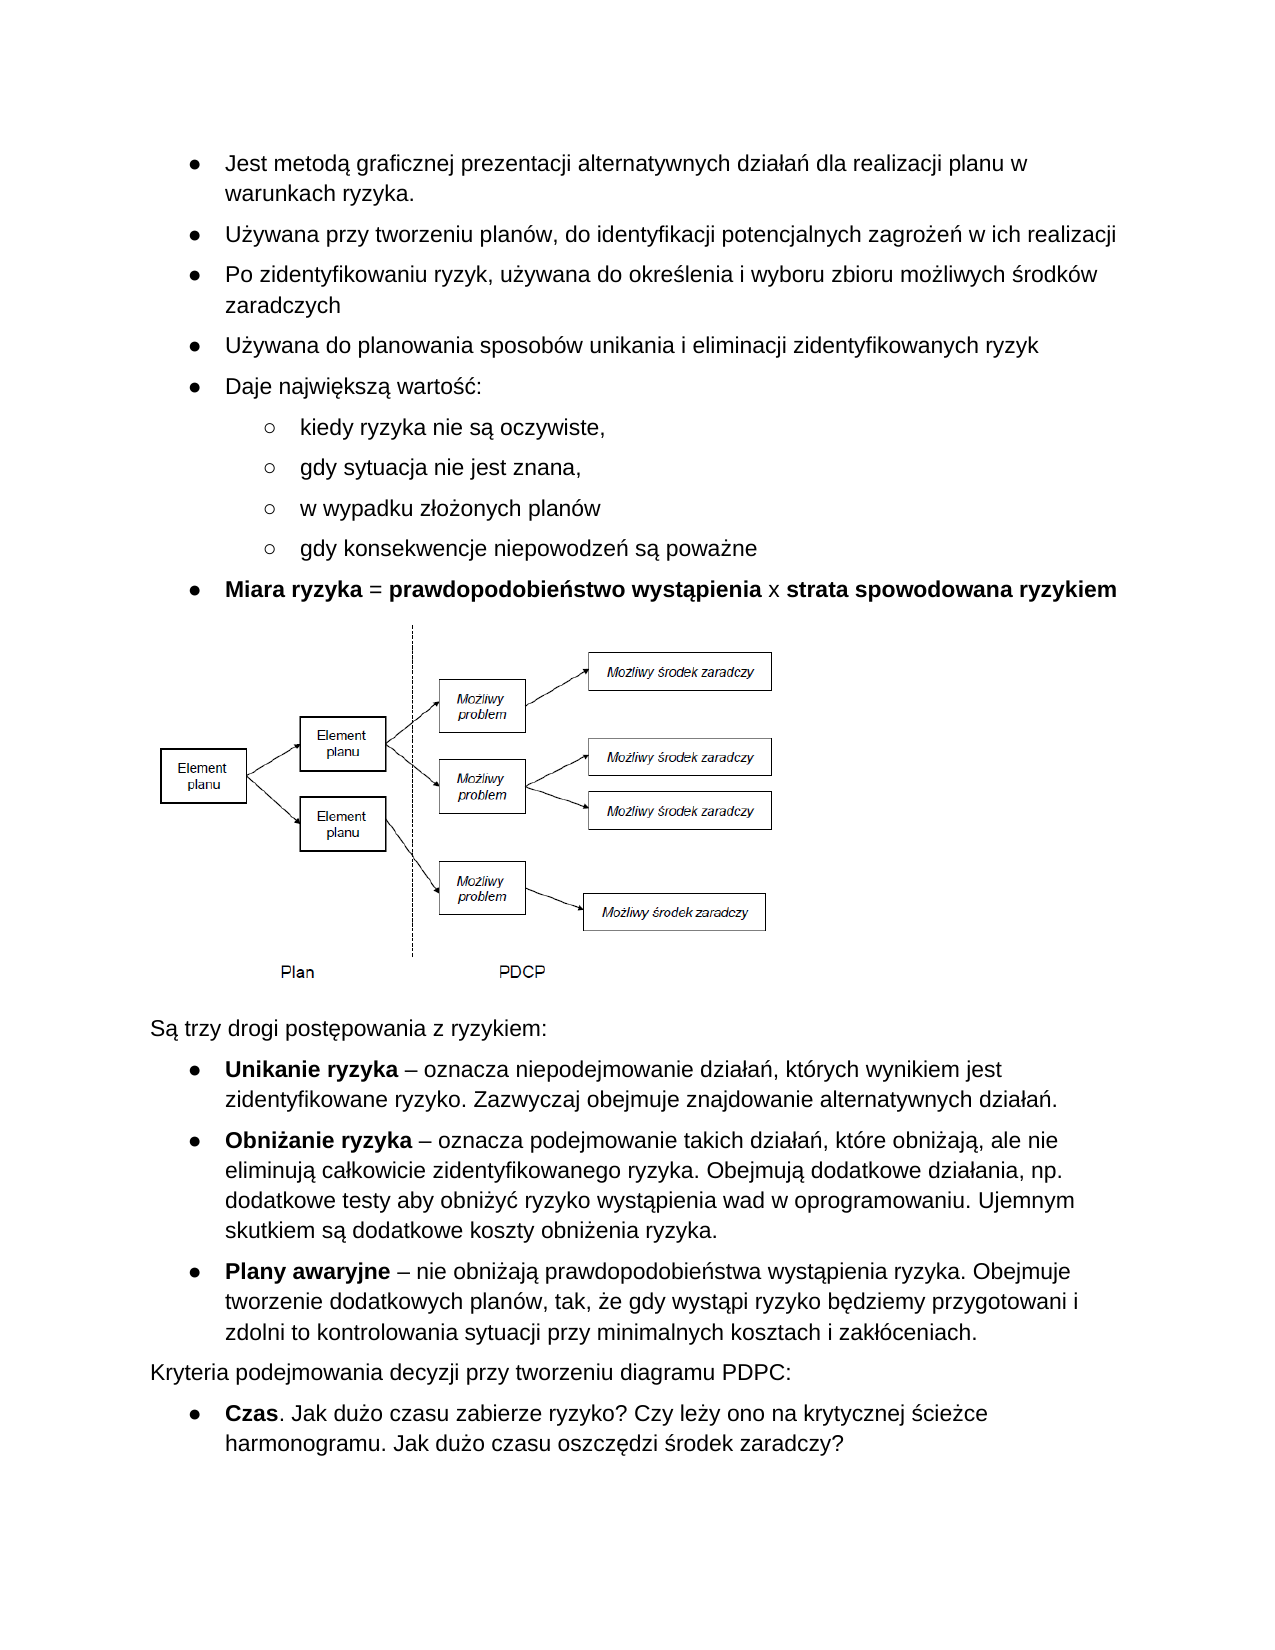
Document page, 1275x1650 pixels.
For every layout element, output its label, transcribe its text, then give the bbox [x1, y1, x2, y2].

list gdy sytuacja nie jest znana, [263, 454, 1125, 481]
list Jest metodą graficznej prezentacji alternatywnych działań dla realizacji planu w warunkach ryzyka. [188, 150, 1125, 207]
list Obniżanie ryzyka – oznacza podejmowanie takich działań, które obniżają, ale nie eliminują całkowicie zidentyfikowanego ryzyka. Obejmują dodatkowe działania, np. dodatkowe testy aby obniżyć ryzyko wystąpienia wad w oprogramowaniu. Ujemnym skutkiem są dodatkowe koszty obniżenia ryzyka. [188, 1127, 1125, 1244]
list Używana do planowania sposobów unikania i eliminacji zidentyfikowanych ryzyk [188, 332, 1125, 359]
list Po zidentyfikowaniu ryzyk, używana do określenia i wyboru zbioru możliwych środków zaradczych [188, 261, 1125, 318]
list kiedy ryzyka nie są oczywiste, [263, 413, 1125, 440]
list gdy konsekwencje niepowodzeń są poważne [263, 535, 1125, 562]
picture [150, 616, 799, 1001]
list Czas. Jak dużo czasu zabierze ryzyko? Czy leży ono na krytycznej ścieżce harmonogramu. Jak dużo czasu oszczędzi środek zaradczy? [188, 1400, 1125, 1456]
list Miara ryzyka = prawdopodobieństwo wystąpienia x strata spowodowana ryzykiem [188, 576, 1125, 602]
text Są trzy drogi postępowania z ryzykiem: [150, 1015, 1125, 1042]
list Unikanie ryzyka – oznacza niepodejmowanie działań, których wynikiem jest zidentyfikowane ryzyko. Zazwyczaj obejmuje znajdowanie alternatywnych działań. [188, 1056, 1125, 1112]
text Kryteria podejmowania decyzji przy tworzeniu diagramu PDPC: [150, 1359, 1125, 1385]
list w wypadku złożonych planów [263, 495, 1125, 521]
list Używana przy tworzeniu planów, do identyfikacji potencjalnych zagrożeń w ich realizacji [188, 221, 1125, 247]
list Plany awaryjne – nie obniżają prawdopodobieństwa wystąpienia ryzyka. Obejmuje tworzenie dodatkowych planów, tak, że gdy wystąpi ryzyko będziemy przygotowani i zdolni to kontrolowania sytuacji przy minimalnych kosztach i zakłóceniach. [188, 1258, 1125, 1345]
list Daje największą wartość: [188, 373, 1125, 399]
